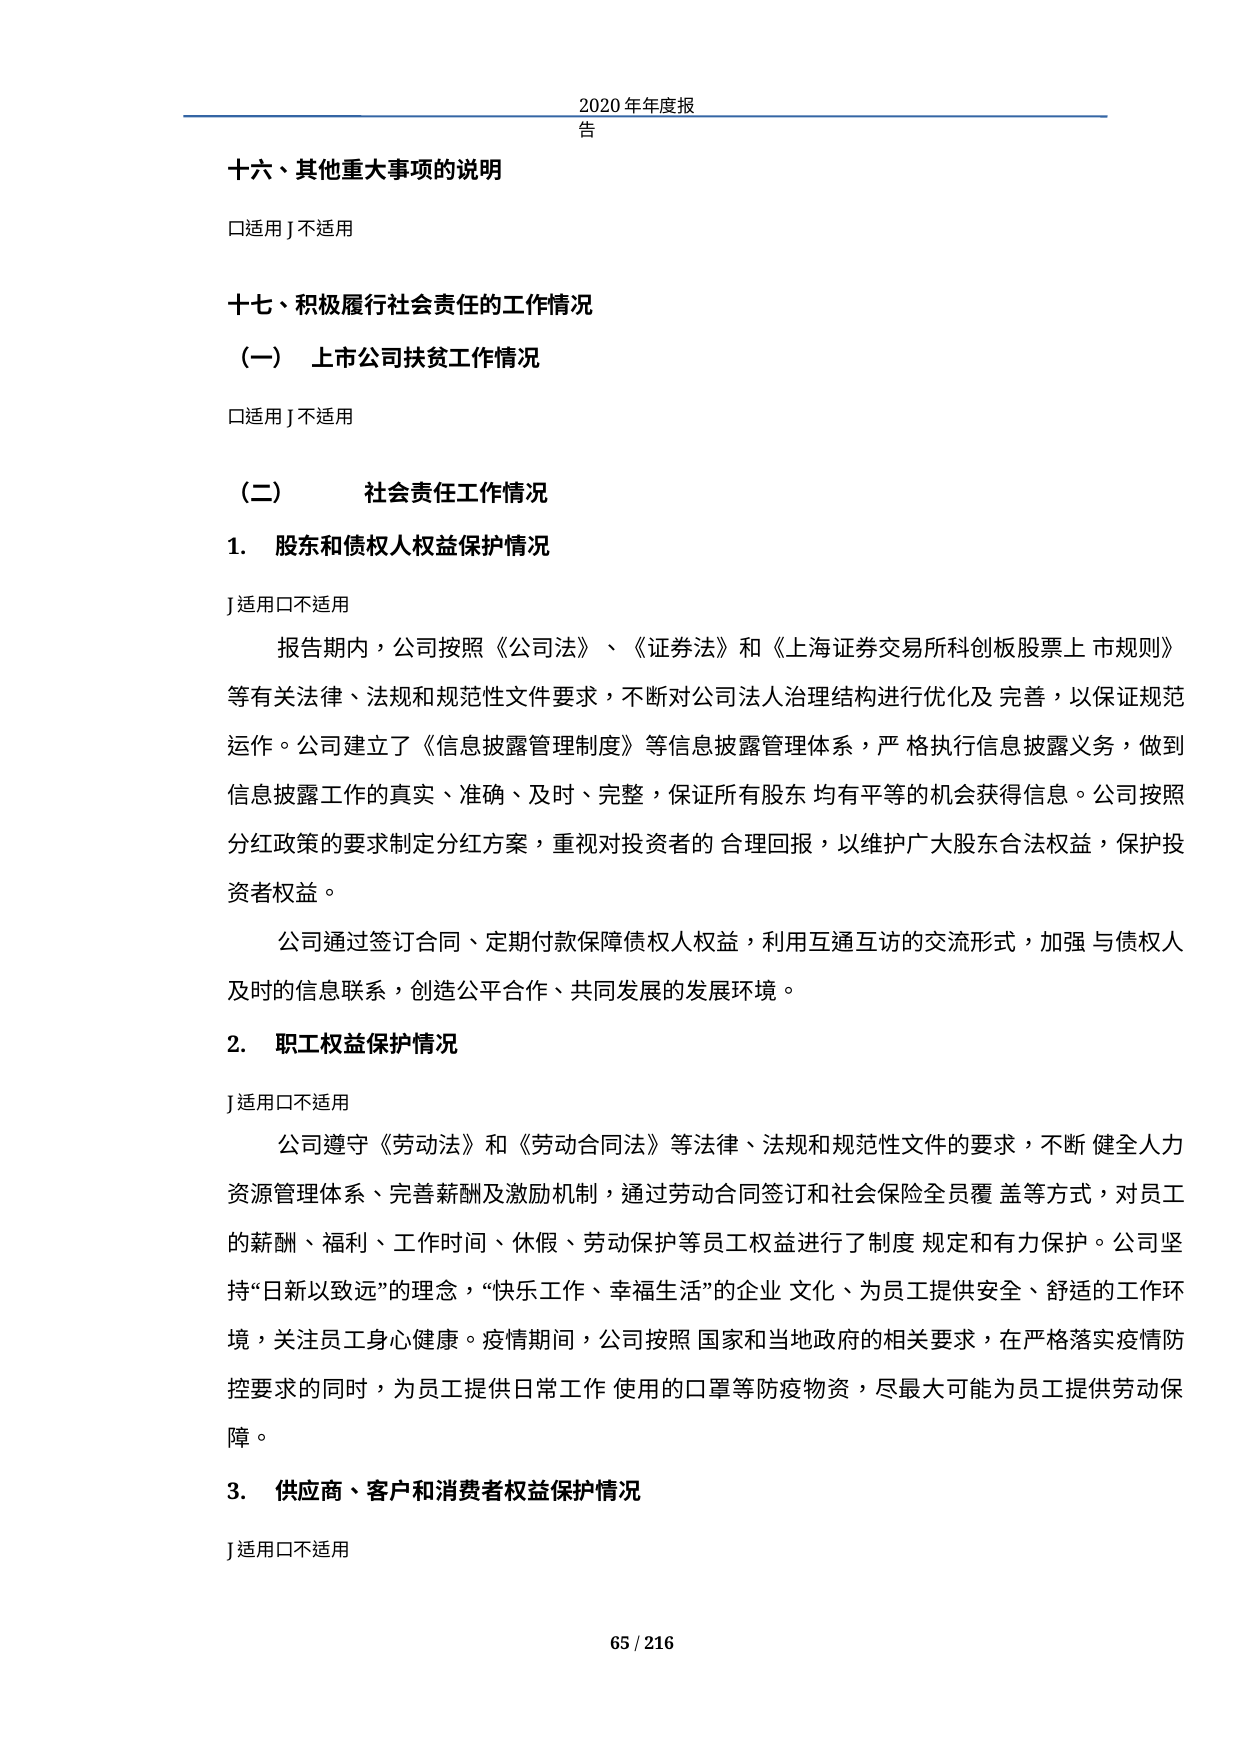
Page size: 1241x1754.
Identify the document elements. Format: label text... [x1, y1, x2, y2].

list 股东和债权人权益保护情况 [139, 516, 1186, 564]
list 职工权益保护情况 [139, 1013, 1186, 1062]
text 公司通过签订合同、定期付款保障债权人权益，利用互通互访的交流形式，加强 与债权人及时的信息联系，创造公平合作、共同发展的发展环境。 [227, 911, 1186, 1009]
text 口适用J不适用 [139, 404, 1186, 429]
text （一） 上市公司扶贫工作情况 [139, 328, 1186, 377]
list 供应商、客户和消费者权益保护情况 [139, 1460, 1186, 1509]
text （二） 社会责任工作情况 [139, 462, 1186, 511]
text J适用口不适用 [139, 1536, 1186, 1562]
text 十七、积极履行社会责任的工作情况 [139, 274, 1186, 323]
text J适用口不适用 [139, 592, 1186, 617]
text 口适用J不适用 [139, 216, 1186, 241]
text 报告期内，公司按照《公司法》、《证券法》和《上海证券交易所科创板股票上 市规则》等有关法律、法规和规范性文件要求，不断对公司法人治理结构进行优化及 完善，以保证规范运作。公司建立了《信息披露管理制度》等信息披露管理体系，严 格执行信息披露义务，做到信息披露工作的真实、准确、及时、完整，保证所有股东 均有平等的机会获得信息。公司按照分红政策的要求制定分红方案，重视对投资者的 合理回报，以维护广大股东合法权益，保护投资者权益。 [227, 617, 1186, 911]
text 公司遵守《劳动法》和《劳动合同法》等法律、法规和规范性文件的要求，不断 健全人力资源管理体系、完善薪酬及激励机制，通过劳动合同签订和社会保险全员覆 盖等方式，对员工的薪酬、福利、工作时间、休假、劳动保护等员工权益进行了制度 规定和有力保护。公司坚持“日新以致远”的理念，“快乐工作、幸福生活”的企业 文化、为员工提供安全、舒适的工作环境，关注员工身心健康。疫情期间，公司按照 国家和当地政府的相关要求，在严格落实疫情防控要求的同时，为员工提供日常工作 使用的口罩等防疫物资，尽最大可能为员工提供劳动保障。 [227, 1114, 1186, 1456]
text 十六、其他重大事项的说明 [139, 139, 1186, 188]
text J适用口不适用 [139, 1089, 1186, 1114]
